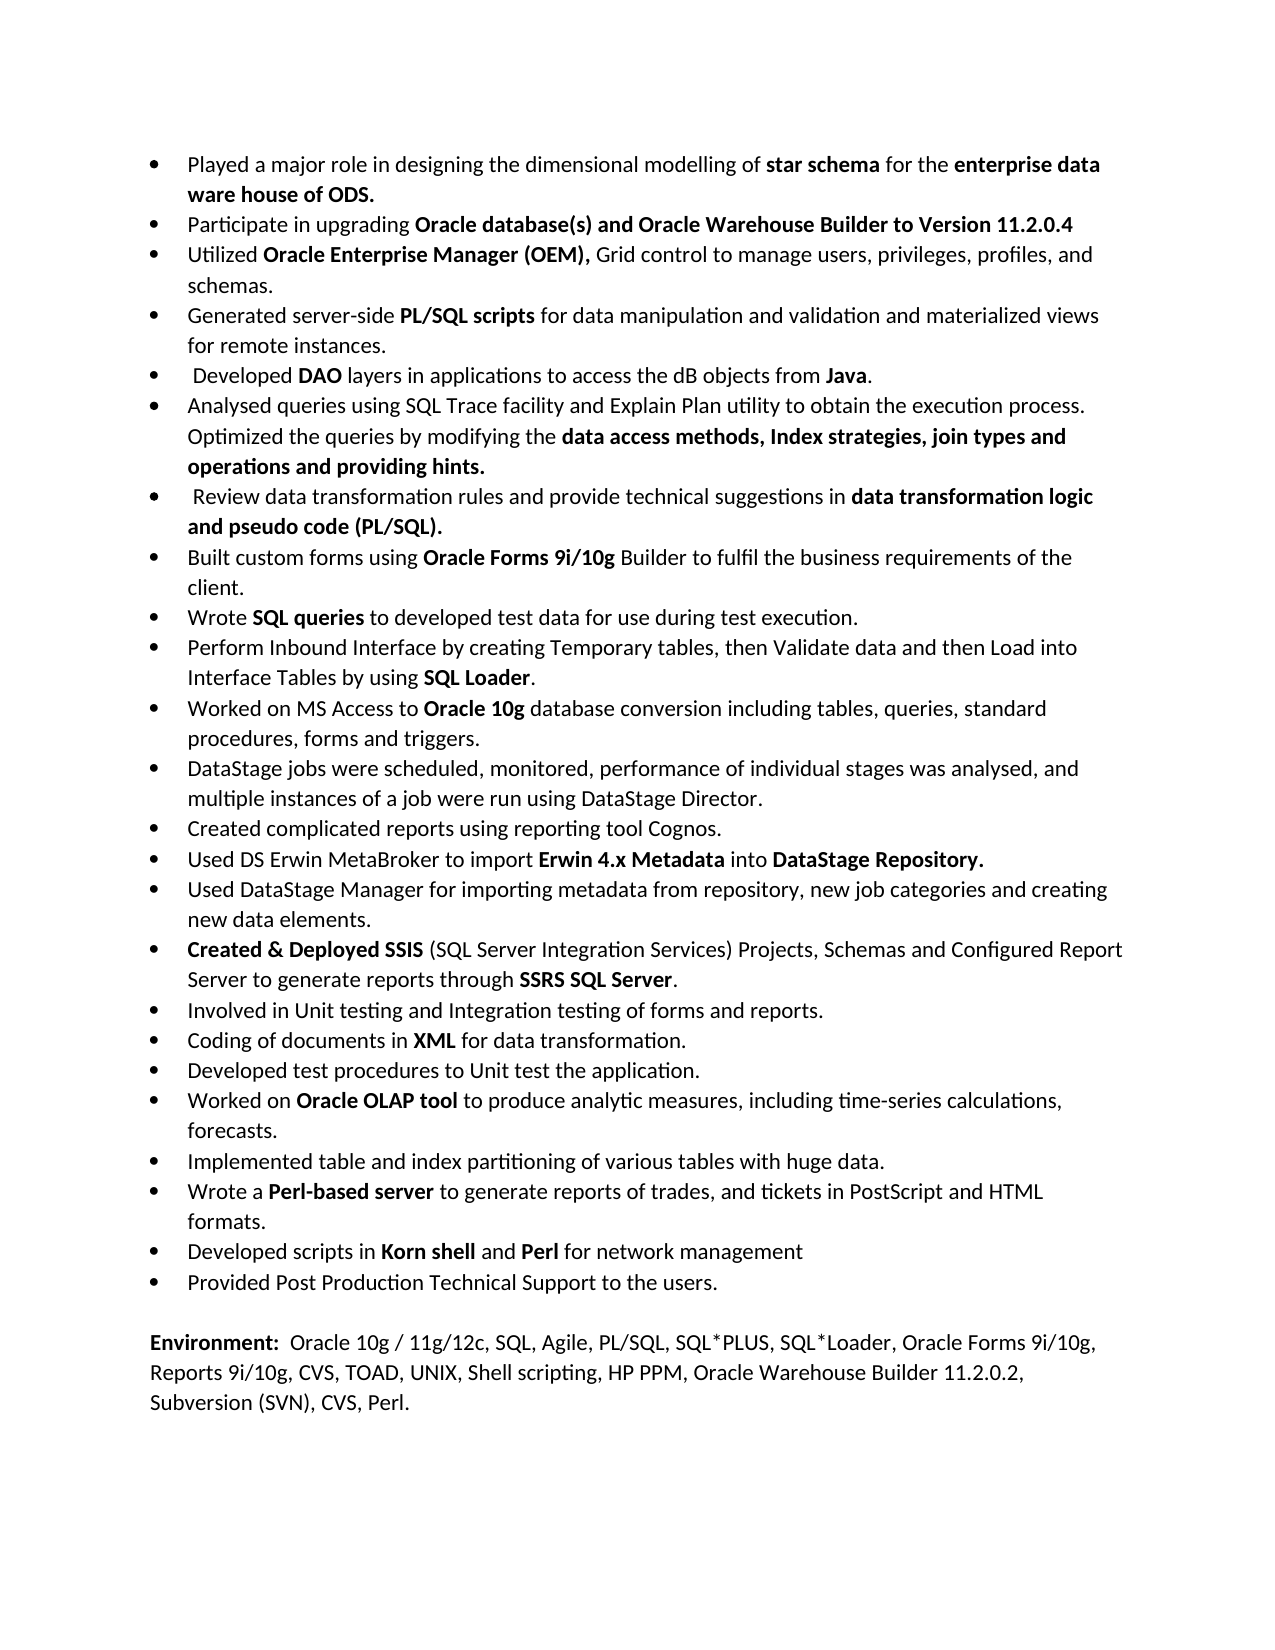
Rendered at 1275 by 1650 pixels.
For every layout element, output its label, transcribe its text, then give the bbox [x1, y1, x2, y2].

list Wrote SQL queries to developed test data for use during test execution. [150, 694, 1125, 722]
list Involved in Unit testing and Integration testing of forms and reports. [150, 1086, 1125, 1114]
list Worked on Oracle OLAP tool to produce analytic measures, including time-series calculations, forecasts. [150, 1177, 1125, 1235]
list Participate in upgrading Oracle database(s) and Oracle Warehouse Builder to Version 11.2.0.4 [150, 301, 1125, 329]
list Analysed queries using SQL Trace facility and Explain Plan utility to obtain the execution process. Optimized the queries by modifying the data access methods, Index strategies, join types and operations and providing hints. [150, 482, 1125, 571]
list Played a major role in designing the dimensional modelling of star schema for the enterprise data ware house of ODS. [150, 241, 1125, 299]
list Analysis and generation of mainframe commands to add users to missing mainframe groups as well as analysis of RACF permission sets and reporting of access that users may lose based on the clean-up process. [150, 150, 1125, 238]
list Wrote a Perl-based server to generate reports of trades, and tickets in PostScript and HTML formats. [150, 1268, 1125, 1326]
list Generated server-side PL/SQL scripts for data manipulation and validation and materialized views for remote instances. [150, 392, 1125, 450]
list DataStage jobs were scheduled, monitored, performance of individual stages was analysed, and multiple instances of a job were run using DataStage Director. [150, 845, 1125, 903]
list Developed test procedures to Unit test the application. [150, 1147, 1125, 1175]
list Utilized Oracle Enterprise Manager (OEM), Grid control to manage users, privileges, profiles, and schemas. [150, 331, 1125, 389]
list Created complicated reports using reporting tool Cognos. [150, 905, 1125, 933]
list Implemented table and index partitioning of various tables with huge data. [150, 1237, 1125, 1266]
list Worked on MS Access to Oracle 10g database conversion including tables, queries, standard procedures, forms and triggers. [150, 784, 1125, 843]
list Developed scripts in Korn shell and Perl for network management [150, 1328, 1125, 1356]
list Used DataStage Manager for importing metadata from repository, new job categories and creating new data elements. [150, 966, 1125, 1024]
list Provided Post Production Technical Support to the users. [150, 1358, 1125, 1386]
list Review data transformation rules and provide technical suggestions in data transformation logic and pseudo code (PL/SQL). [150, 573, 1125, 631]
list Built custom forms using Oracle Forms 9i/10g Builder to fulfil the business requirements of the client. [150, 633, 1125, 692]
list Created & Deployed SSIS (SQL Server Integration Services) Projects, Schemas and Configured Report Server to generate reports through SSRS SQL Server. [150, 1026, 1125, 1084]
list Developed DAO layers in applications to access the dB objects from Java. [150, 452, 1125, 480]
list Perform Inbound Interface by creating Temporary tables, then Validate data and then Load into Interface Tables by using SQL Loader. [150, 724, 1125, 782]
list Used DS Erwin MetaBroker to import Erwin 4.x Metadata into DataStage Repository. [150, 935, 1125, 963]
list Coding of documents in XML for data transformation. [150, 1117, 1125, 1145]
